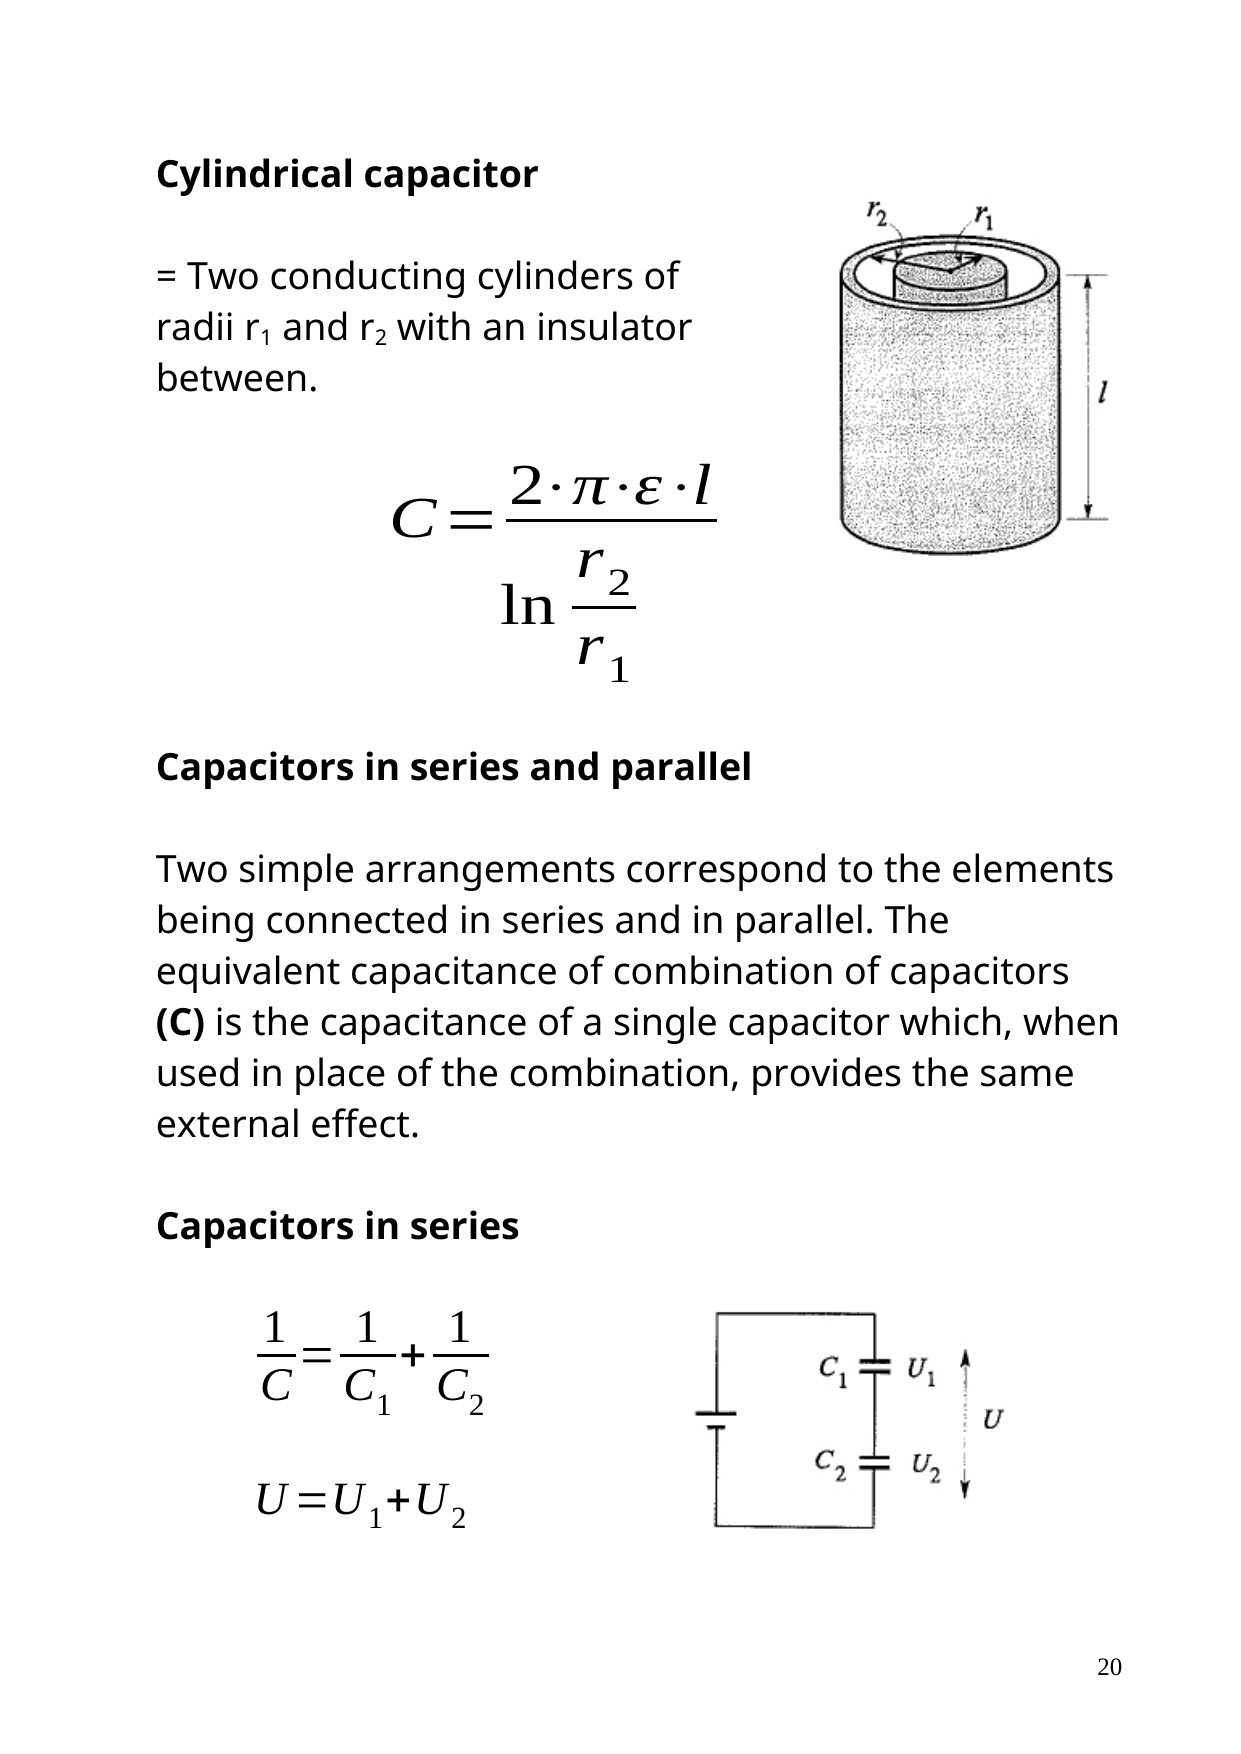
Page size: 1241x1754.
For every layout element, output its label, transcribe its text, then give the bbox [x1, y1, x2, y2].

text Capacitors in series and parallel [156, 740, 1122, 791]
text Capacitors in series [156, 1199, 1122, 1250]
text Cylindrical capacitor [156, 148, 1122, 199]
text Two simple arrangements correspond to the elements being connected in series and in parallel. The equivalent capacitance of combination of capacitors (C) is the capacitance of a single capacitor which, when used in place of the combination, provides the same external effect. [156, 842, 1122, 1148]
text = Two conducting cylinders of radii r1 and r2 with an insulator between. [156, 250, 774, 403]
